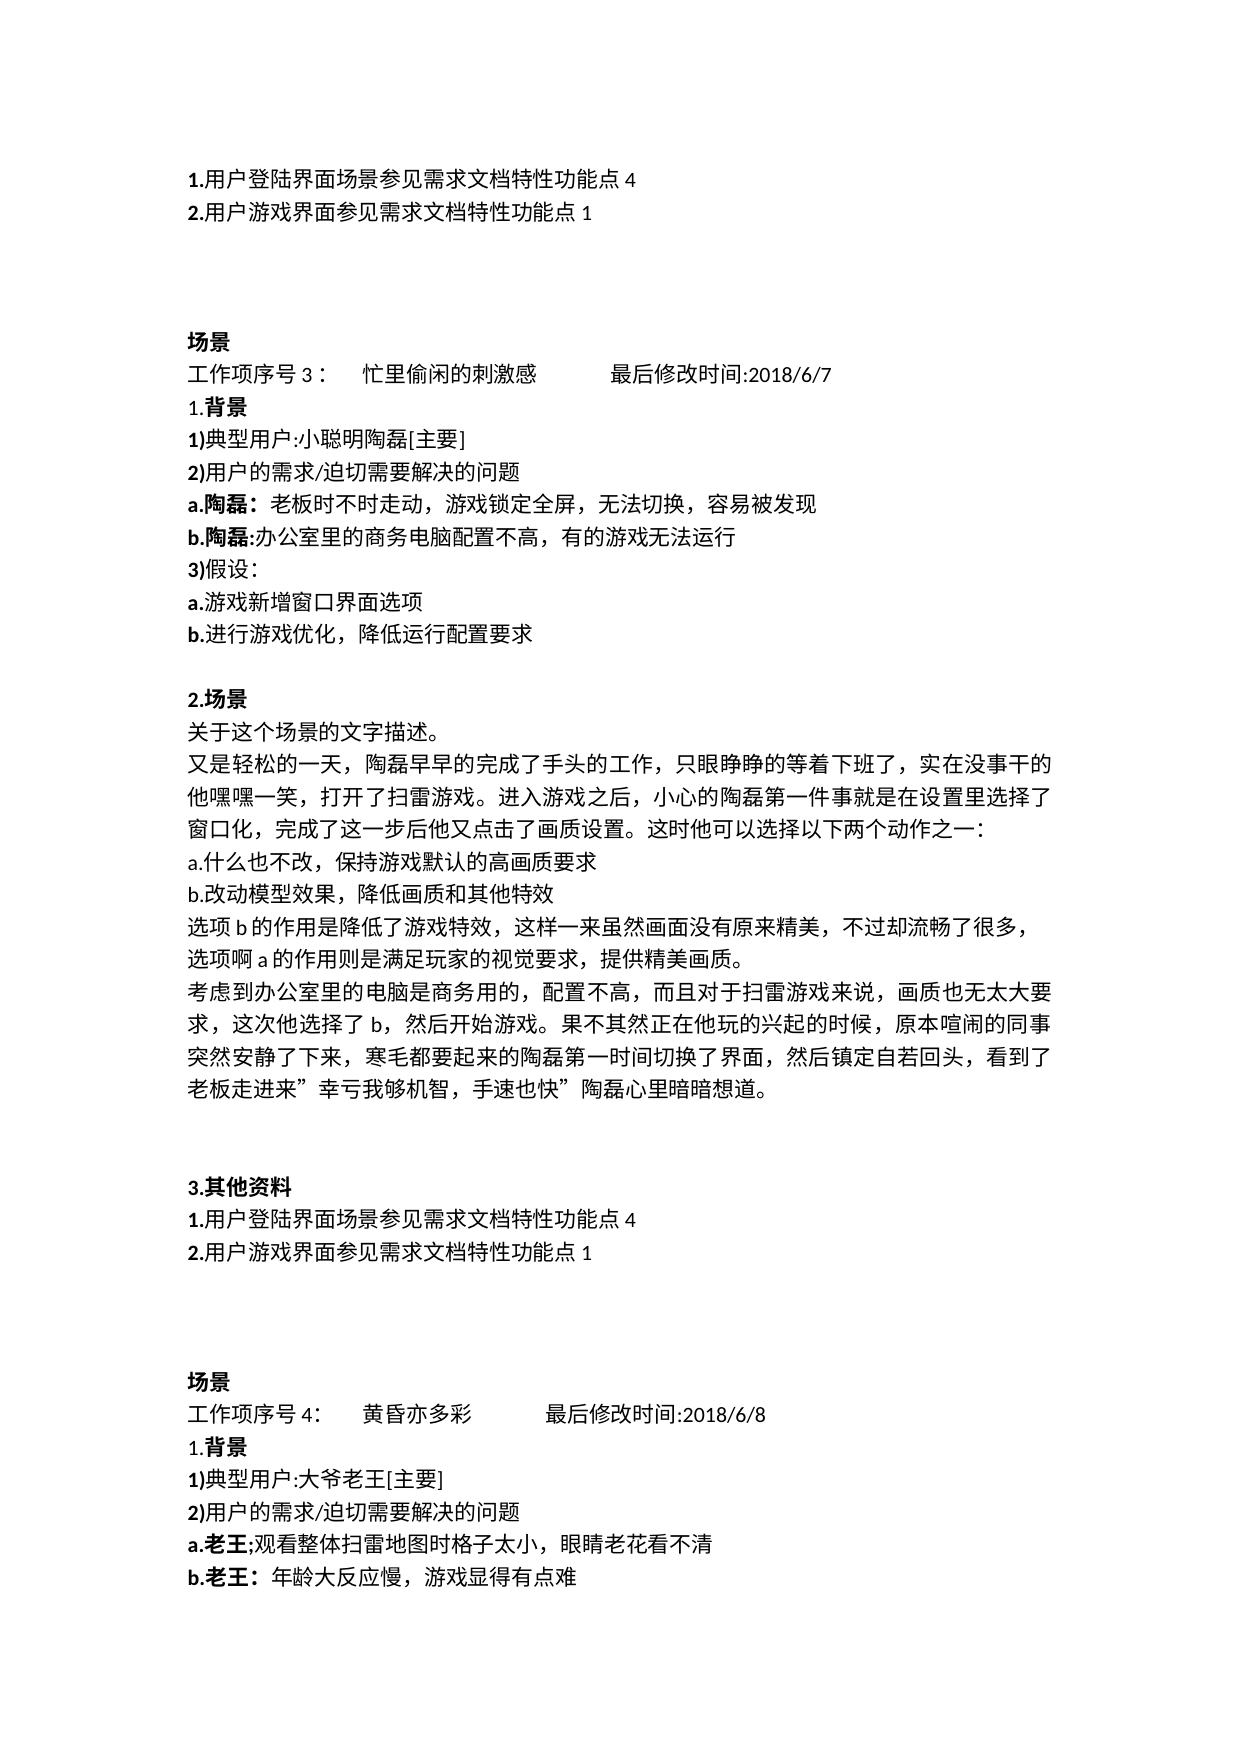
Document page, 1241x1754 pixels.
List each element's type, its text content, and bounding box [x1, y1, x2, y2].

text 场景 [187, 324, 1053, 357]
text 3.其他资料 [187, 1169, 1053, 1202]
text b.改动模型效果，降低画质和其他特效 [187, 877, 1053, 909]
text 2)用户的需求/迫切需要解决的问题 [187, 1494, 1053, 1527]
text 工作项序号3 ： 忙里偷闲的刺激感 最后修改时间:2018/6/7 [187, 357, 1053, 389]
text 选项b的作用是降低了游戏特效，这样一来虽然画面没有原来精美，不过却流畅了很多， [187, 909, 1053, 942]
text 1.用户登陆界面场景参见需求文档特性功能点4 [187, 1202, 1053, 1234]
text a.游戏新增窗口界面选项 [187, 584, 1053, 617]
text 考虑到办公室里的电脑是商务用的，配置不高，而且对于扫雷游戏来说，画质也无太大要求，这次他选择了b，然后开始游戏。果不其然正在他玩的兴起的时候，原本喧闹的同事突然安静了下来，寒毛都要起来的陶磊第一时间切换了界面，然后镇定自若回头，看到了老板走进来”幸亏我够机智，手速也快”陶磊心里暗暗想道。 [187, 974, 1053, 1104]
text b.老王：年龄大反应慢，游戏显得有点难 [187, 1559, 1053, 1592]
text 1.用户登陆界面场景参见需求文档特性功能点4 [187, 162, 1053, 194]
text 2.场景 [187, 682, 1053, 714]
text a.老王;观看整体扫雷地图时格子太小，眼睛老花看不清 [187, 1527, 1053, 1559]
text 选项啊a的作用则是满足玩家的视觉要求，提供精美画质。 [187, 942, 1053, 974]
text 1.背景 [187, 1429, 1053, 1462]
text 1)典型用户:小聪明陶磊[主要] [187, 422, 1053, 454]
text 场景 [187, 1364, 1053, 1397]
text 1.背景 [187, 389, 1053, 422]
text 关于这个场景的文字描述。 [187, 714, 1053, 747]
text 2.用户游戏界面参见需求文档特性功能点1 [187, 1234, 1053, 1267]
text 2.用户游戏界面参见需求文档特性功能点1 [187, 194, 1053, 227]
text 3)假设： [187, 552, 1053, 584]
text 工作项序号4： 黄昏亦多彩 最后修改时间:2018/6/8 [187, 1397, 1053, 1429]
text 又是轻松的一天，陶磊早早的完成了手头的工作，只眼睁睁的等着下班了，实在没事干的他嘿嘿一笑，打开了扫雷游戏。进入游戏之后，小心的陶磊第一件事就是在设置里选择了窗口化，完成了这一步后他又点击了画质设置。这时他可以选择以下两个动作之一： [187, 747, 1053, 844]
text a.陶磊：老板时不时走动，游戏锁定全屏，无法切换，容易被发现 [187, 487, 1053, 519]
text 1)典型用户:大爷老王[主要] [187, 1462, 1053, 1494]
text a.什么也不改，保持游戏默认的高画质要求 [187, 844, 1053, 877]
text b.陶磊:办公室里的商务电脑配置不高，有的游戏无法运行 [187, 519, 1053, 552]
text b.进行游戏优化，降低运行配置要求 [187, 617, 1053, 649]
text 2)用户的需求/迫切需要解决的问题 [187, 454, 1053, 487]
